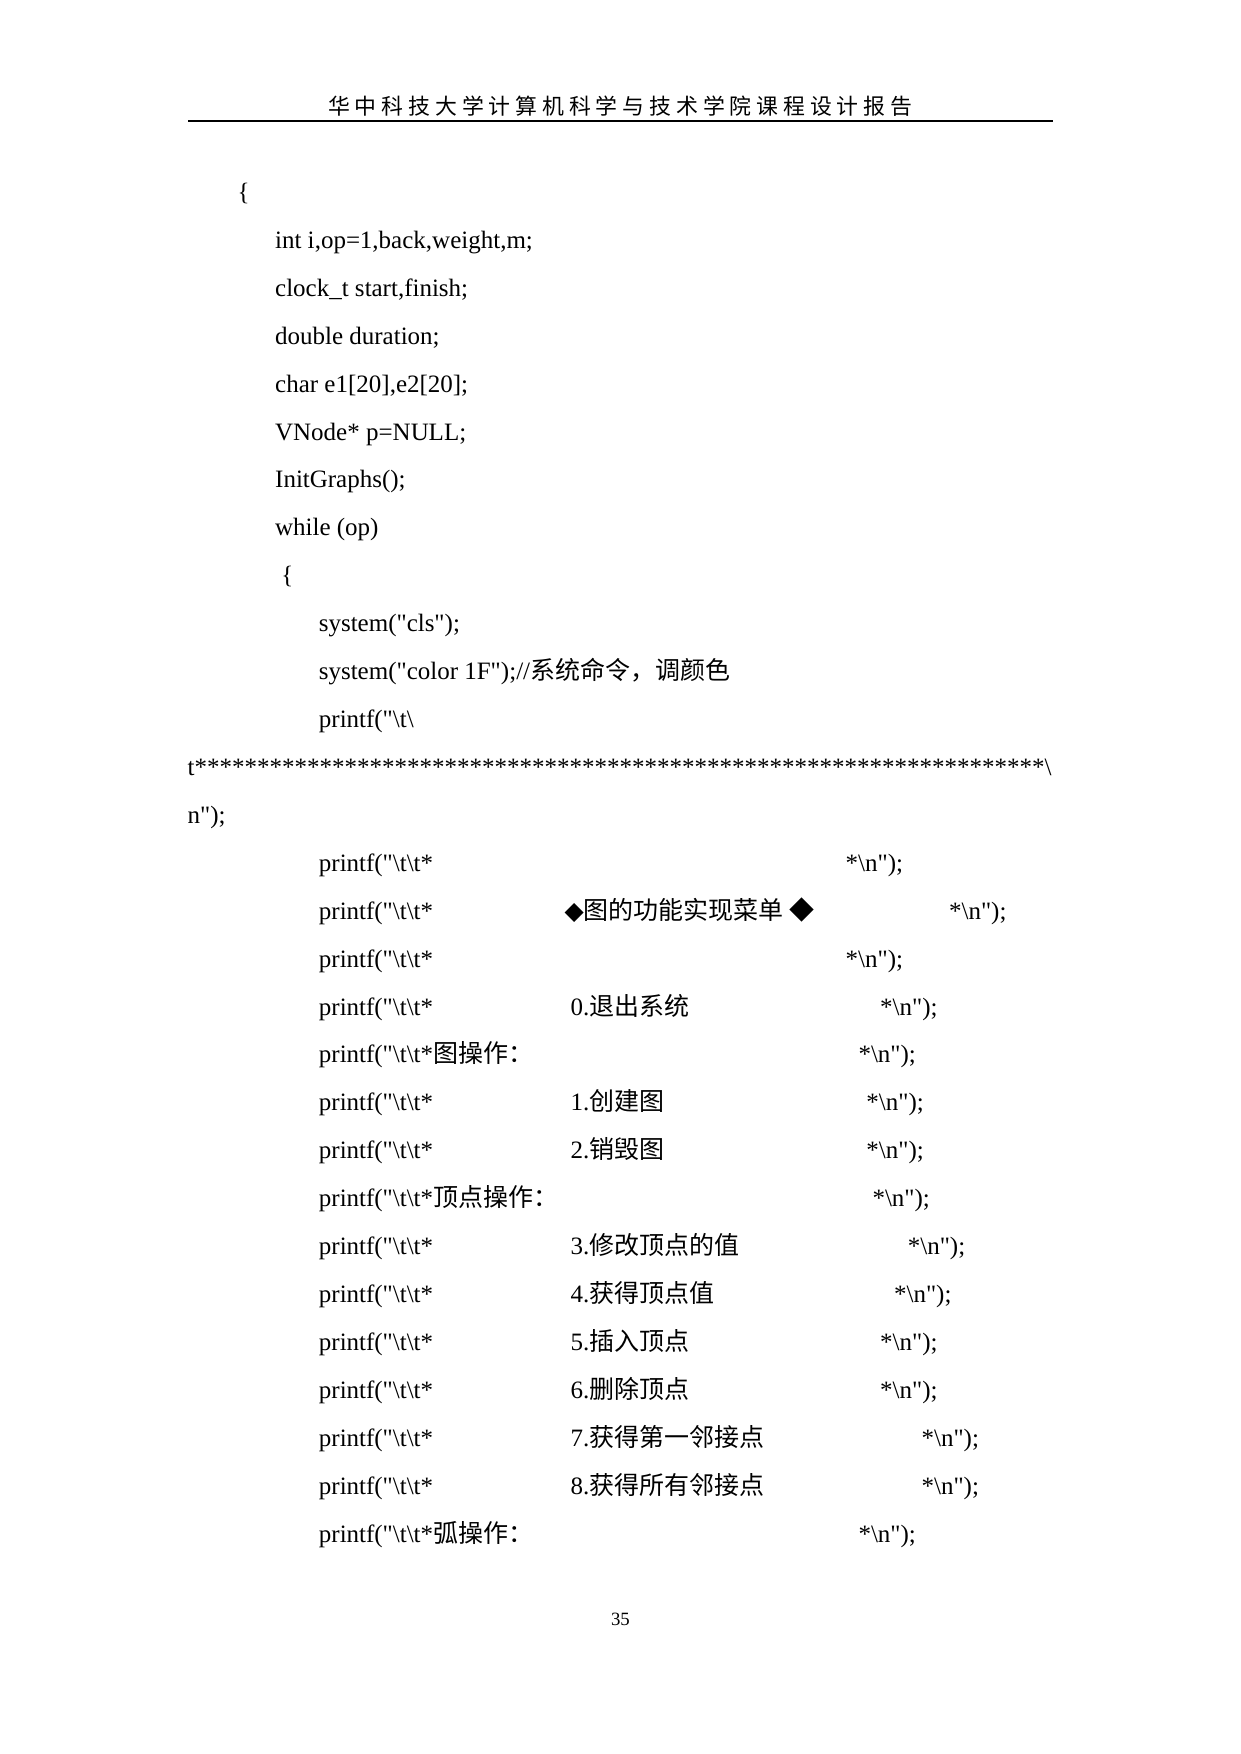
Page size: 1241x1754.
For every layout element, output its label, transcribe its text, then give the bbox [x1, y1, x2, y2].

text printf("\t\t*顶点操作： *\n"); [187, 1168, 1053, 1216]
text { [187, 545, 1053, 593]
text double duration; [187, 306, 1053, 354]
text system("cls"); [187, 593, 1053, 641]
text printf("\t\t* 4.获得顶点值 *\n"); [187, 1264, 1053, 1312]
text char e1[20],e2[20]; [187, 354, 1053, 402]
text printf("\t\t* 7.获得第一邻接点 *\n"); [187, 1408, 1053, 1456]
text printf("\t\t* 5.插入顶点 *\n"); [187, 1312, 1053, 1360]
text system("color 1F");//系统命令，调颜色 [187, 641, 1053, 689]
text printf("\t\t* 1.创建图 *\n"); [187, 1072, 1053, 1120]
text printf("\t\t* 3.修改顶点的值 *\n"); [187, 1216, 1053, 1264]
text printf("\t\t* *\n"); [187, 929, 1053, 977]
text printf("\t\t*图操作： *\n"); [187, 1024, 1053, 1072]
text VNode* p=NULL; [187, 402, 1053, 449]
text printf("\t\t* *\n"); [187, 833, 1053, 881]
text printf("\t\t********************************************************************\n"); [187, 689, 1053, 833]
text clock_t start,finish; [187, 258, 1053, 306]
text while (op) [187, 497, 1053, 545]
text int i,op=1,back,weight,m; [187, 210, 1053, 258]
text printf("\t\t* 2.销毁图 *\n"); [187, 1120, 1053, 1168]
text printf("\t\t*弧操作： *\n"); [187, 1504, 1053, 1552]
text InitGraphs(); [187, 449, 1053, 497]
text printf("\t\t* 0.退出系统 *\n"); [187, 977, 1053, 1024]
text printf("\t\t* 8.获得所有邻接点 *\n"); [187, 1456, 1053, 1504]
text { [187, 162, 1053, 210]
text printf("\t\t* 6.删除顶点 *\n"); [187, 1360, 1053, 1408]
text printf("\t\t* ◆图的功能实现菜单 ◆ *\n"); [187, 881, 1053, 929]
